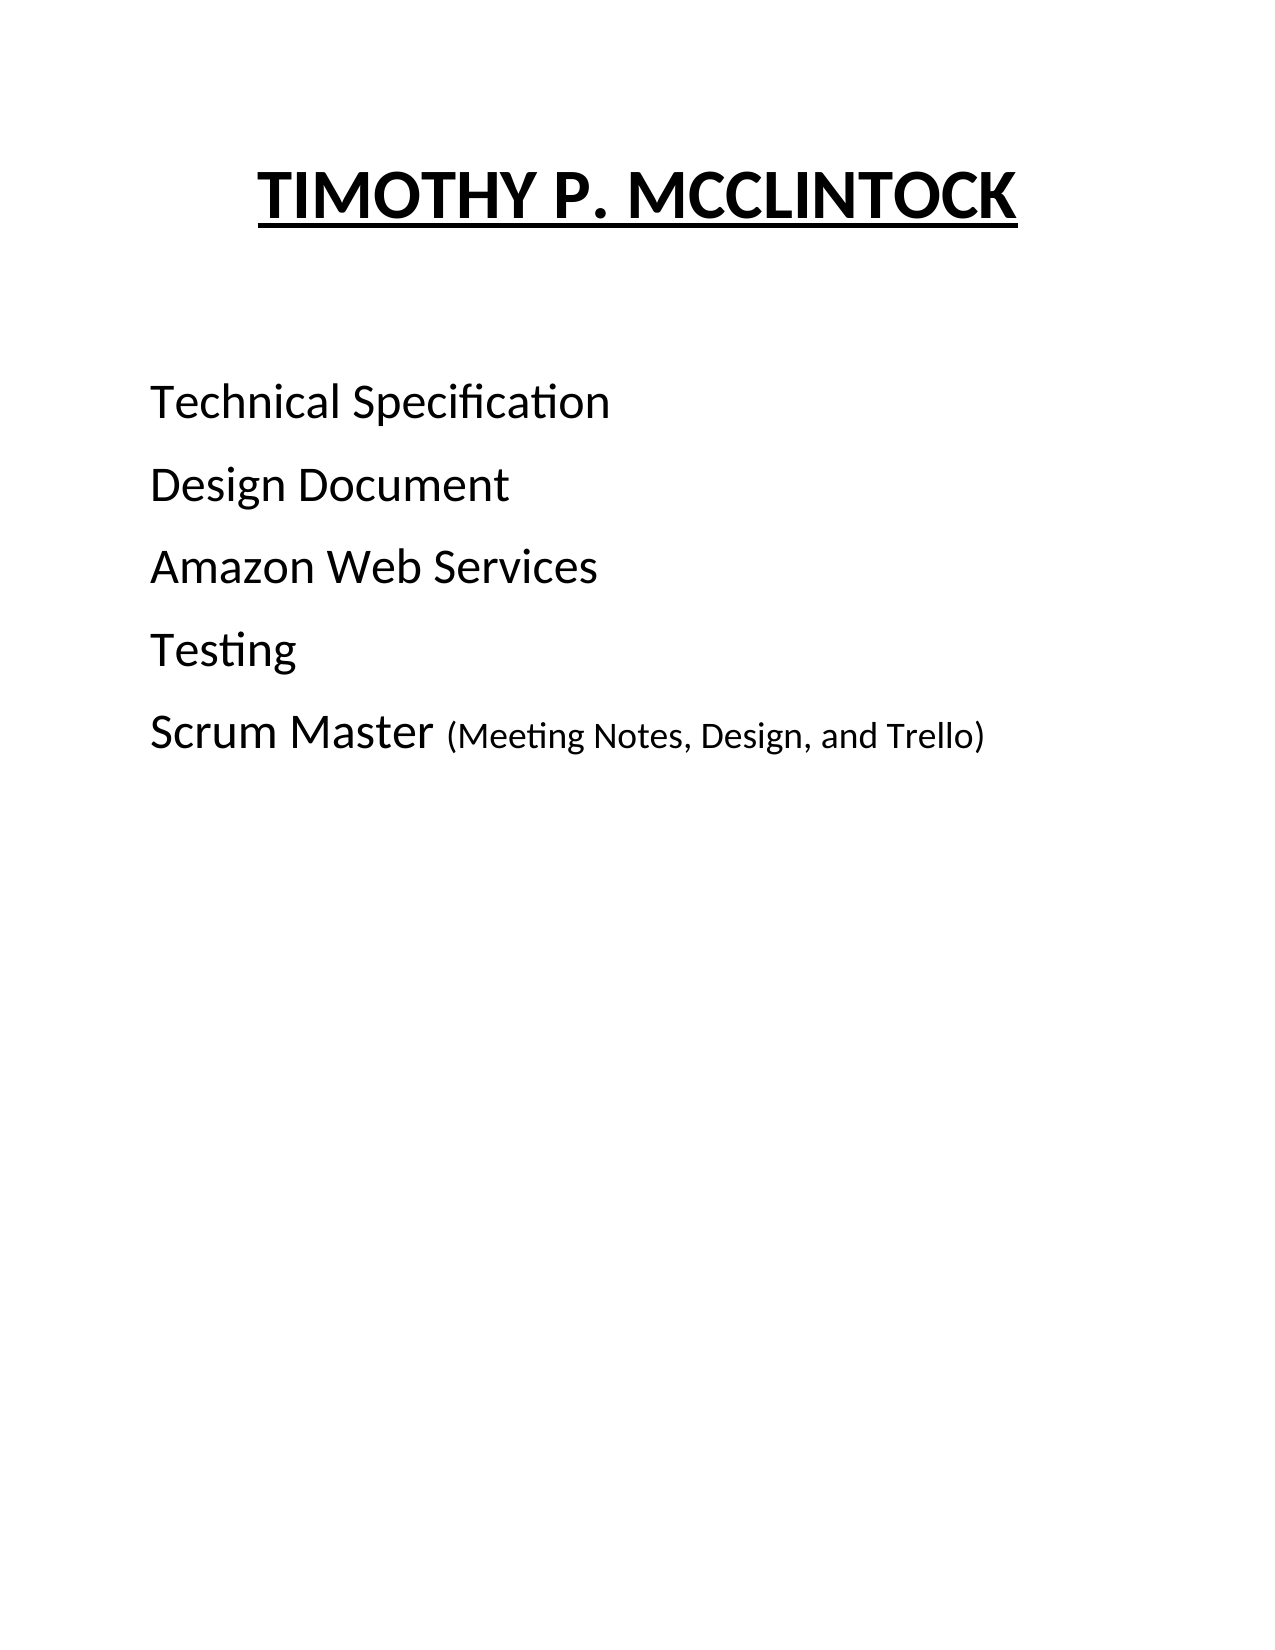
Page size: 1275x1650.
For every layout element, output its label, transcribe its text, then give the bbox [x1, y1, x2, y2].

text Amazon Web Services [150, 535, 1125, 596]
text Scrum Master (Meeting Notes, Design, and Trello) [150, 700, 1125, 761]
text Technical Specification [150, 370, 1125, 431]
text Design Document [150, 452, 1125, 513]
text Testing [150, 617, 1125, 678]
text TIMOTHY P. MCCLINTOCK [150, 150, 1125, 236]
